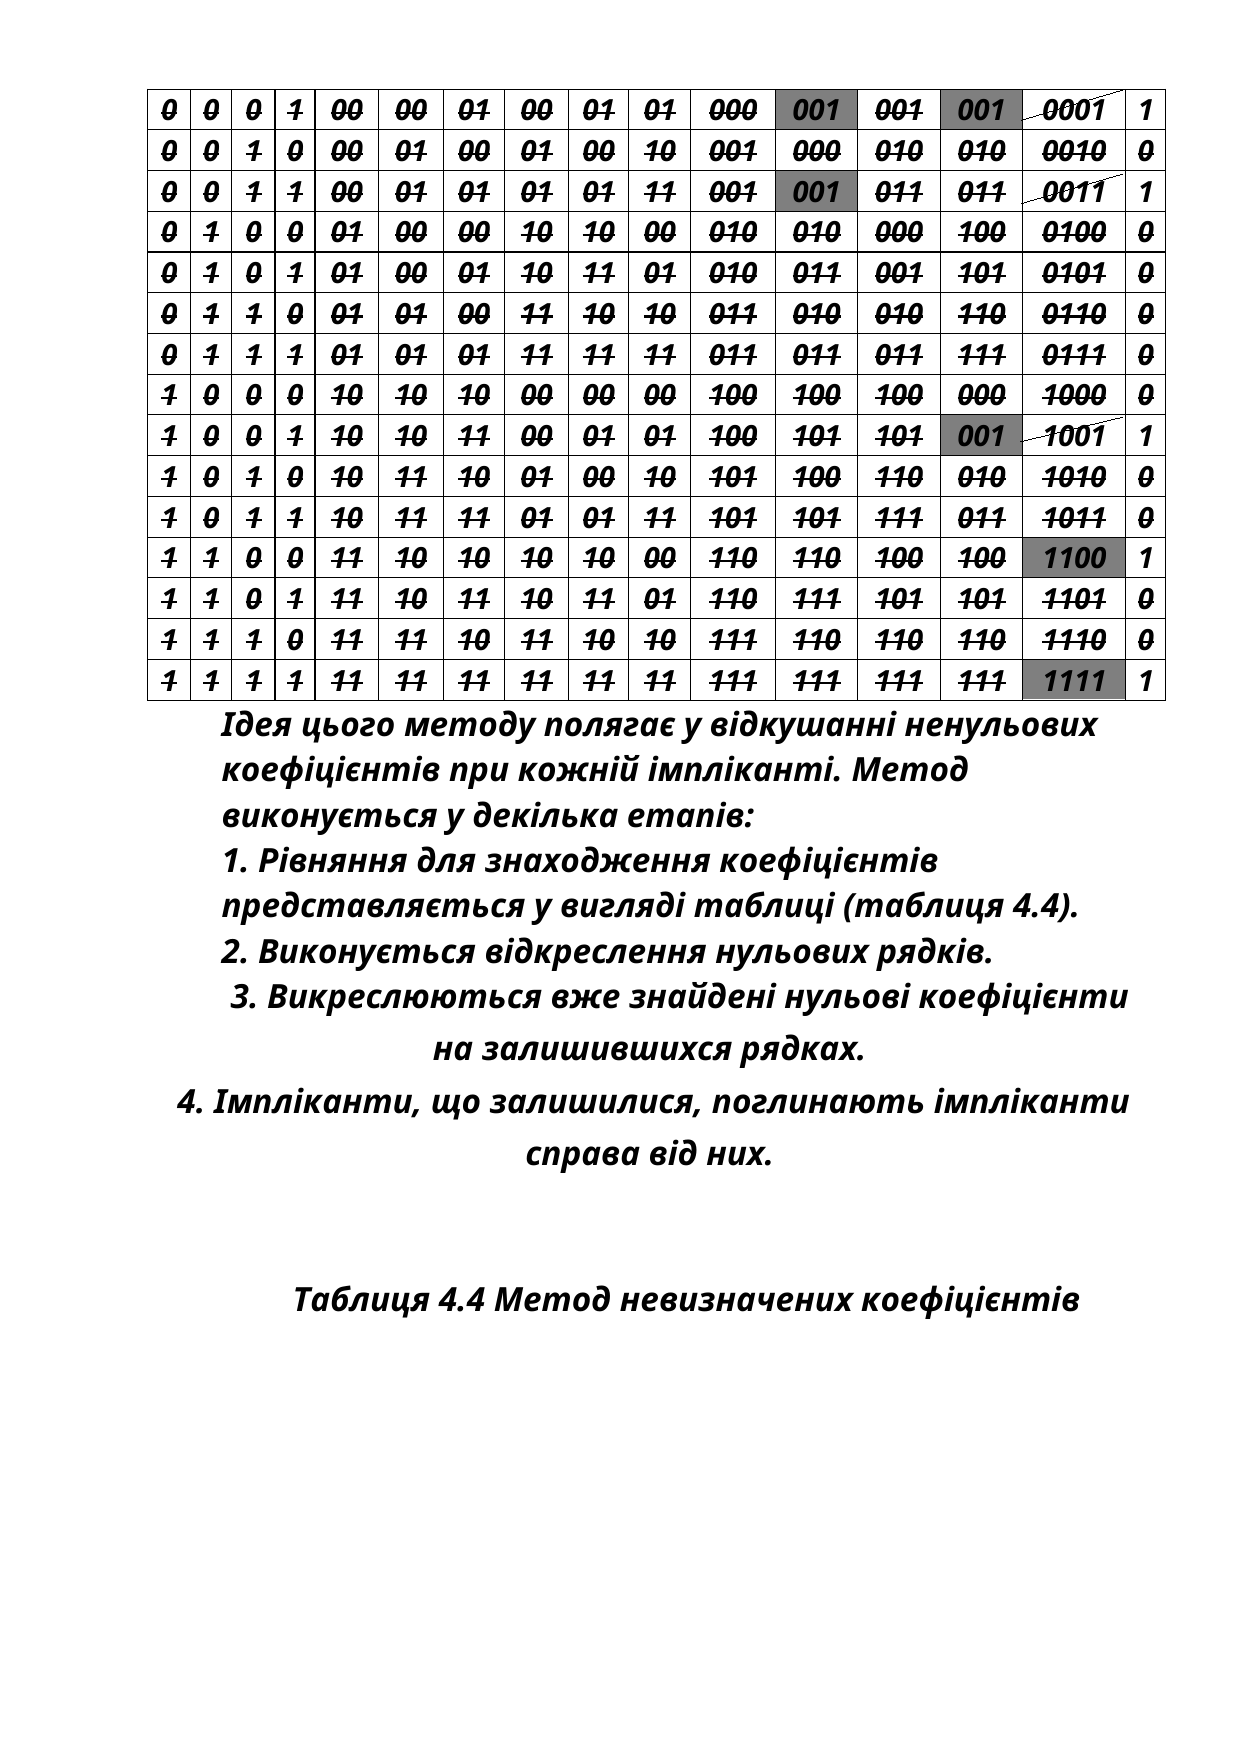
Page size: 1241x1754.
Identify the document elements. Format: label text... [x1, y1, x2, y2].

table_cell 0 [1126, 212, 1165, 251]
table_cell 1100 [1023, 538, 1125, 577]
table_cell 01 [505, 130, 568, 170]
table_cell 101 [776, 497, 857, 537]
table_cell 0101 [1023, 253, 1125, 292]
table_cell 0 [232, 375, 274, 414]
text Таблиця 4.4 Метод невизначених коефіцієнтів [221, 1276, 1152, 1321]
table_cell 0 [191, 456, 231, 496]
table_cell 0110 [1023, 293, 1125, 333]
table_cell 0 [148, 90, 190, 129]
table_cell 101 [691, 497, 775, 537]
table_cell 11 [629, 497, 690, 537]
table_cell 1 [191, 578, 231, 618]
table_cell 1 [276, 578, 314, 618]
table_cell 010 [776, 212, 857, 251]
table_cell 01 [569, 415, 628, 455]
table_cell 0011 [1023, 171, 1125, 211]
table_cell 1 [191, 253, 231, 292]
table_cell 0 [191, 90, 231, 129]
table_cell 00 [444, 212, 504, 251]
table_cell 0 [276, 375, 314, 414]
table_cell 11 [569, 660, 628, 699]
table_cell 101 [858, 415, 940, 455]
table_cell 11 [444, 660, 504, 699]
table_cell 11 [569, 578, 628, 618]
table_cell 010 [941, 456, 1022, 496]
table_cell 0 [1126, 578, 1165, 618]
table_cell 00 [569, 375, 628, 414]
table_cell 010 [691, 212, 775, 251]
table_cell 1 [232, 497, 274, 537]
table_cell 00 [379, 90, 443, 129]
table_cell 01 [629, 415, 690, 455]
table_cell 0 [148, 171, 190, 211]
table_cell 10 [379, 375, 443, 414]
table_cell 010 [691, 253, 775, 292]
table_cell 111 [691, 660, 775, 699]
table_cell 000 [941, 375, 1022, 414]
table_cell 01 [444, 90, 504, 129]
table_cell 11 [629, 171, 690, 211]
table_cell 1 [148, 578, 190, 618]
table_cell 111 [858, 660, 940, 699]
table_cell 10 [569, 538, 628, 577]
table_cell 100 [941, 538, 1022, 577]
table_cell 00 [505, 375, 568, 414]
table_cell 1011 [1023, 497, 1125, 537]
table_cell 11 [379, 660, 443, 699]
table_cell 1000 [1023, 375, 1125, 414]
table_cell 001 [941, 90, 1022, 129]
table_cell 110 [691, 538, 775, 577]
table_cell 00 [629, 538, 690, 577]
table_cell 100 [858, 538, 940, 577]
table_cell 110 [941, 293, 1022, 333]
table_cell 10 [505, 253, 568, 292]
table_cell 0 [276, 130, 314, 170]
table_cell 10 [505, 212, 568, 251]
table_cell 1 [191, 538, 231, 577]
table_cell 11 [505, 619, 568, 659]
table_cell 11 [569, 334, 628, 374]
table_cell 01 [316, 253, 378, 292]
table_cell 0 [232, 578, 274, 618]
table_cell 0 [276, 212, 314, 251]
table_cell 0 [276, 293, 314, 333]
table_cell 100 [858, 375, 940, 414]
table_cell 0 [232, 538, 274, 577]
table_cell 10 [316, 497, 378, 537]
table_cell 11 [505, 660, 568, 699]
table_cell 001 [776, 90, 857, 129]
table_cell 110 [776, 619, 857, 659]
table_cell 101 [941, 253, 1022, 292]
table_cell 1 [1126, 171, 1165, 211]
table_cell 100 [691, 375, 775, 414]
table_cell 001 [858, 90, 940, 129]
table_cell 111 [941, 334, 1022, 374]
table_cell 010 [858, 130, 940, 170]
table_cell 1 [148, 497, 190, 537]
table_cell 001 [858, 253, 940, 292]
table_cell 1 [1126, 660, 1165, 699]
table_cell 1 [191, 660, 231, 699]
table_cell 01 [316, 293, 378, 333]
table_cell 10 [379, 415, 443, 455]
table_cell 111 [941, 660, 1022, 699]
table_cell 111 [776, 578, 857, 618]
table_cell 0 [1126, 375, 1165, 414]
table_cell 00 [505, 415, 568, 455]
table_cell 00 [379, 253, 443, 292]
table_cell 0 [148, 130, 190, 170]
table_cell 01 [569, 497, 628, 537]
table_cell 110 [941, 619, 1022, 659]
table_cell 10 [505, 578, 568, 618]
table_cell 010 [776, 293, 857, 333]
text Ідея цього методу полягає у відкушанні ненульових коефіцієнтів при кожній імпліканті. Метод виконується у декілька етапів: [221, 701, 1152, 837]
table_cell 01 [505, 497, 568, 537]
table_cell 1 [232, 334, 274, 374]
table_cell 10 [569, 619, 628, 659]
table_cell 1 [148, 538, 190, 577]
table_cell 10 [444, 538, 504, 577]
table_cell 1 [276, 90, 314, 129]
table_cell 000 [691, 90, 775, 129]
table_cell 0001 [1023, 90, 1125, 129]
table_cell 1 [276, 415, 314, 455]
table_cell 01 [569, 90, 628, 129]
table_cell 10 [444, 619, 504, 659]
table_cell 1 [232, 660, 274, 699]
table_cell 1010 [1023, 456, 1125, 496]
table_cell 01 [444, 171, 504, 211]
table_cell 0 [148, 293, 190, 333]
table_cell 1 [148, 456, 190, 496]
table_cell 000 [858, 212, 940, 251]
table_cell 1101 [1023, 578, 1125, 618]
table_cell 1 [232, 293, 274, 333]
table_cell 011 [691, 334, 775, 374]
table_cell 10 [444, 375, 504, 414]
text 3. Викреслюються вже знайдені нульові коефіцієнти на залишившихся рядках. 4. Імпліканти, що залишилися, поглинають імпліканти справа від них. [148, 973, 1152, 1175]
table_cell 0100 [1023, 212, 1125, 251]
table_cell 01 [505, 171, 568, 211]
table_cell 10 [629, 456, 690, 496]
table_cell 01 [379, 171, 443, 211]
table_cell 010 [941, 130, 1022, 170]
table_cell 011 [941, 497, 1022, 537]
table_cell 1 [276, 171, 314, 211]
table_cell 110 [691, 578, 775, 618]
table_cell 11 [379, 497, 443, 537]
table_cell 00 [316, 171, 378, 211]
table_cell 011 [858, 334, 940, 374]
table_cell 10 [629, 130, 690, 170]
table_cell 01 [629, 253, 690, 292]
table_cell 01 [629, 578, 690, 618]
table_cell 10 [316, 415, 378, 455]
table_cell 11 [505, 293, 568, 333]
table_cell 1 [232, 130, 274, 170]
table_cell 0 [191, 171, 231, 211]
table_cell 00 [444, 293, 504, 333]
table_cell 11 [379, 619, 443, 659]
table_cell 0 [276, 619, 314, 659]
table_cell 11 [316, 660, 378, 699]
table_cell 001 [691, 130, 775, 170]
table_cell 1 [232, 619, 274, 659]
table_cell 1 [232, 456, 274, 496]
table_cell 1 [1126, 415, 1165, 455]
table_cell 01 [444, 253, 504, 292]
table_cell 011 [776, 253, 857, 292]
table_cell 0 [1126, 497, 1165, 537]
table_cell 1 [1126, 90, 1165, 129]
table_cell 1 [148, 619, 190, 659]
table_cell 110 [858, 456, 940, 496]
table_cell 111 [691, 619, 775, 659]
table_cell 11 [316, 578, 378, 618]
table_cell 1 [148, 660, 190, 699]
table_cell 0 [191, 130, 231, 170]
table_cell 01 [444, 334, 504, 374]
table_cell 10 [316, 456, 378, 496]
table_cell 100 [776, 456, 857, 496]
text 1. Рівняння для знаходження коефіцієнтів представляється у вигляді таблиці (таблиця 4.4). [221, 837, 1152, 928]
table_cell 0 [232, 415, 274, 455]
table_cell 0 [276, 456, 314, 496]
table_cell 0 [1126, 619, 1165, 659]
table_cell 101 [858, 578, 940, 618]
table_cell 0 [1126, 456, 1165, 496]
table_cell 0111 [1023, 334, 1125, 374]
table_cell 100 [941, 212, 1022, 251]
table_cell 01 [569, 171, 628, 211]
table_cell 1 [276, 497, 314, 537]
table_cell 001 [941, 415, 1022, 455]
table_cell 0 [148, 253, 190, 292]
table_cell 00 [379, 212, 443, 251]
table_cell 1 [191, 293, 231, 333]
table_cell 00 [629, 212, 690, 251]
table_cell 10 [316, 375, 378, 414]
table_cell 0 [1126, 253, 1165, 292]
table_cell 1 [1126, 538, 1165, 577]
table_cell 0 [232, 90, 274, 129]
table_cell 1 [191, 619, 231, 659]
table_cell 00 [444, 130, 504, 170]
table_cell 011 [941, 171, 1022, 211]
table_cell 01 [316, 334, 378, 374]
table_cell 11 [316, 619, 378, 659]
table_cell 011 [776, 334, 857, 374]
table_cell 10 [379, 538, 443, 577]
table_cell 1 [276, 660, 314, 699]
table_cell 1 [148, 375, 190, 414]
table_cell 100 [691, 415, 775, 455]
table_cell 1111 [1023, 660, 1125, 699]
table_cell 11 [316, 538, 378, 577]
table_cell 10 [505, 538, 568, 577]
table_cell 00 [316, 130, 378, 170]
table_cell 0 [232, 212, 274, 251]
table_cell 1 [276, 334, 314, 374]
table_cell 10 [569, 293, 628, 333]
text 2. Виконується відкреслення нульових рядків. [221, 928, 1152, 973]
table_cell 101 [776, 415, 857, 455]
table_cell 10 [444, 456, 504, 496]
table_cell 00 [569, 456, 628, 496]
table_cell 01 [316, 212, 378, 251]
table_cell 001 [691, 171, 775, 211]
table_cell 01 [379, 293, 443, 333]
table_cell 11 [569, 253, 628, 292]
table_cell 01 [379, 334, 443, 374]
table_cell 101 [941, 578, 1022, 618]
table_cell 0 [191, 415, 231, 455]
table_cell 11 [505, 334, 568, 374]
table_cell 111 [858, 497, 940, 537]
table_cell 101 [691, 456, 775, 496]
table_cell 011 [691, 293, 775, 333]
table_cell 10 [569, 212, 628, 251]
table_cell 10 [629, 293, 690, 333]
table_cell 10 [379, 578, 443, 618]
table_cell 0 [1126, 293, 1165, 333]
table_cell 0010 [1023, 130, 1125, 170]
table_cell 111 [776, 660, 857, 699]
table_cell 11 [629, 660, 690, 699]
table_cell 010 [858, 293, 940, 333]
table_cell 0 [191, 497, 231, 537]
table_cell 10 [629, 619, 690, 659]
table_cell 100 [776, 375, 857, 414]
table_cell 1110 [1023, 619, 1125, 659]
table_cell 1 [191, 212, 231, 251]
table_cell 0 [232, 253, 274, 292]
table_cell 011 [858, 171, 940, 211]
table_cell 00 [569, 130, 628, 170]
table_cell 001 [776, 171, 857, 211]
table_cell 0 [148, 334, 190, 374]
table_cell 000 [776, 130, 857, 170]
table_cell 11 [379, 456, 443, 496]
table_cell 110 [776, 538, 857, 577]
table_cell 0 [1126, 334, 1165, 374]
table_cell 00 [629, 375, 690, 414]
table_cell 1 [148, 415, 190, 455]
table_cell 00 [316, 90, 378, 129]
table_cell 11 [629, 334, 690, 374]
table_cell 01 [505, 456, 568, 496]
table_cell 110 [858, 619, 940, 659]
table_cell 1 [276, 253, 314, 292]
table_cell 0 [191, 375, 231, 414]
table_cell 11 [444, 415, 504, 455]
table_cell 0 [148, 212, 190, 251]
table_cell 1001 [1023, 415, 1125, 455]
table_cell 11 [444, 497, 504, 537]
table_cell 0 [276, 538, 314, 577]
table_cell 1 [232, 171, 274, 211]
table_cell 00 [505, 90, 568, 129]
table_cell 1 [191, 334, 231, 374]
table_cell 0 [1126, 130, 1165, 170]
table_cell 01 [379, 130, 443, 170]
table_cell 01 [629, 90, 690, 129]
table_cell 11 [444, 578, 504, 618]
